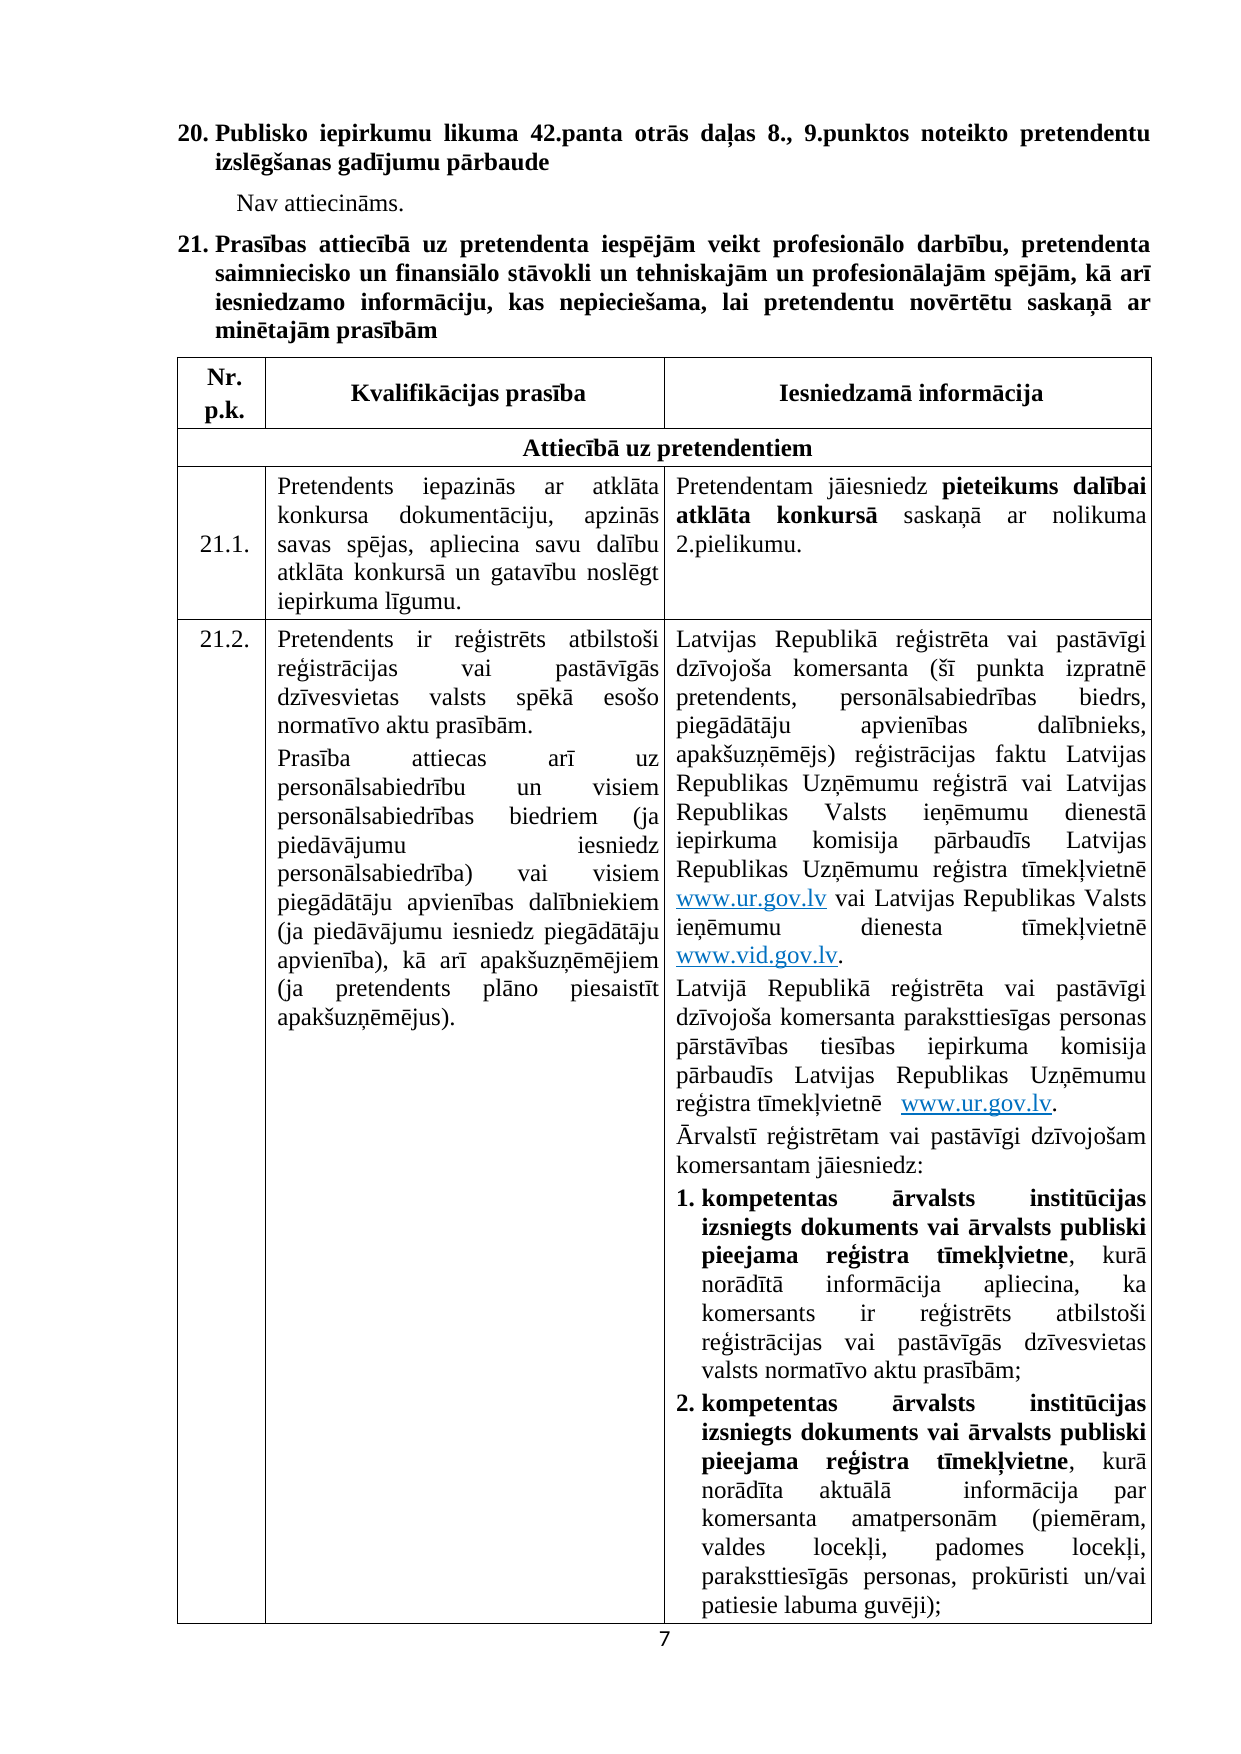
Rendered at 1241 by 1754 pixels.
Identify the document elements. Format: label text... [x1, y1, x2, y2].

table_header Kvalifikācijas prasība [266, 358, 664, 428]
text Nav attiecināms. [177, 188, 1152, 217]
list Publisko iepirkumu likuma 42.panta otrās daļas 8., 9.punktos noteikto pretendentu izslēgšanas gadījumu pārbaude [177, 118, 1152, 176]
table_cell Attiecībā uz pretendentiem [178, 429, 1151, 466]
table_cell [665, 620, 1151, 1623]
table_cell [266, 620, 664, 1623]
table_cell Pretendentam jāiesniedz pieteikums dalībai atklāta konkursā saskaņā ar nolikuma 2.pielikumu. [665, 467, 1151, 619]
list Prasības attiecībā uz pretendenta iespējām veikt profesionālo darbību, pretendenta saimniecisko un finansiālo stāvokli un tehniskajām un profesionālajām spējām, kā arī iesniedzamo informāciju, kas nepieciešama, lai pretendentu novērtētu saskaņā ar minētajām prasībām [177, 229, 1152, 344]
table_cell Pretendents iepazinās ar atklāta konkursa dokumentāciju, apzinās savas spējas, apliecina savu dalību atklāta konkursā un gatavību noslēgt iepirkuma līgumu. [266, 467, 664, 619]
table_cell 21.1. [178, 467, 265, 619]
table_header Iesniedzamā informācija [665, 358, 1151, 428]
table_cell 21.2. [178, 620, 265, 1623]
table_header Nr. p.k. [178, 358, 265, 428]
